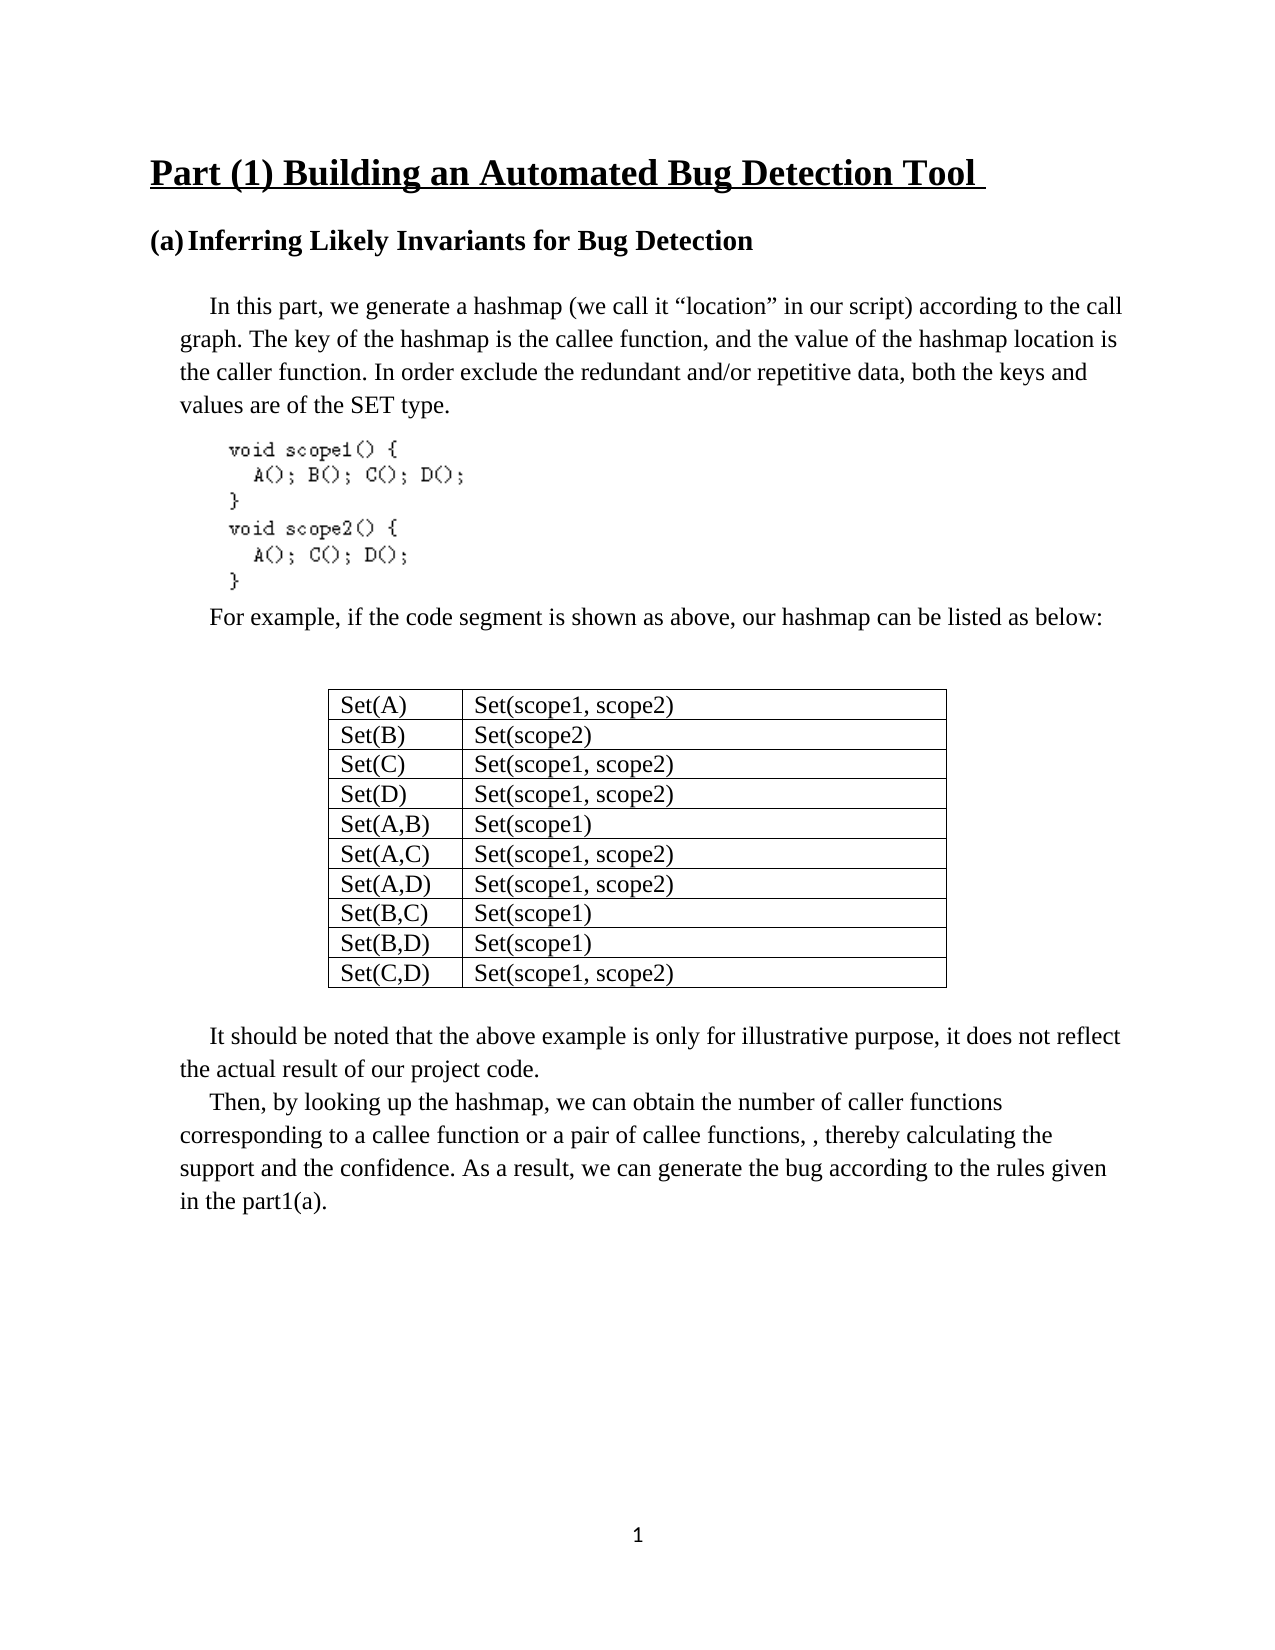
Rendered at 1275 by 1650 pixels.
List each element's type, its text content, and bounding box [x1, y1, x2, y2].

table_cell Set(D) [329, 779, 462, 808]
table_cell Set(scope1, scope2) [463, 750, 946, 778]
table_cell Set(scope1) [463, 928, 946, 957]
table_cell Set(scope1) [463, 809, 946, 838]
table_cell Set(B) [329, 720, 462, 748]
table_header Set(A) [329, 690, 462, 719]
list Then, by looking up the hashmap, we can obtain the number of caller functions corresponding to a callee function or a pair of callee functions, , thereby calculating the support and the confidence. As a result, we can generate the bug according to the rules given in the part1(a). [179, 1087, 1125, 1215]
list For example, if the code segment is shown as above, our hashmap can be listed as below: [179, 602, 1125, 631]
table_cell Set(A,D) [329, 869, 462, 897]
table_cell Set(A,C) [329, 839, 462, 868]
table_cell Set(C) [329, 750, 462, 778]
text Part (1) Building an Automated Bug Detection Tool [150, 150, 1125, 193]
table_cell Set(scope1, scope2) [463, 839, 946, 868]
table_cell Set(C,D) [329, 958, 462, 987]
table_cell Set(B,D) [329, 928, 462, 957]
picture [209, 423, 478, 598]
table_header Set(scope1, scope2) [463, 690, 946, 719]
list It should be noted that the above example is only for illustrative purpose, it does not reflect the actual result of our project code. [179, 1021, 1125, 1083]
list Inferring Likely Invariants for Bug Detection [150, 220, 1125, 258]
table_cell Set(B,C) [329, 899, 462, 927]
table_cell Set(scope1, scope2) [463, 779, 946, 808]
table_cell Set(A,B) [329, 809, 462, 838]
table_cell Set(scope1, scope2) [463, 869, 946, 897]
table_cell Set(scope2) [463, 720, 946, 748]
table_cell Set(scope1, scope2) [463, 958, 946, 987]
table_cell Set(scope1) [463, 899, 946, 927]
list In this part, we generate a hashmap (we call it “location” in our script) according to the call graph. The key of the hashmap is the callee function, and the value of the hashmap location is the caller function. In order exclude the redundant and/or repetitive data, both the keys and values are of the SET type. [179, 291, 1125, 419]
